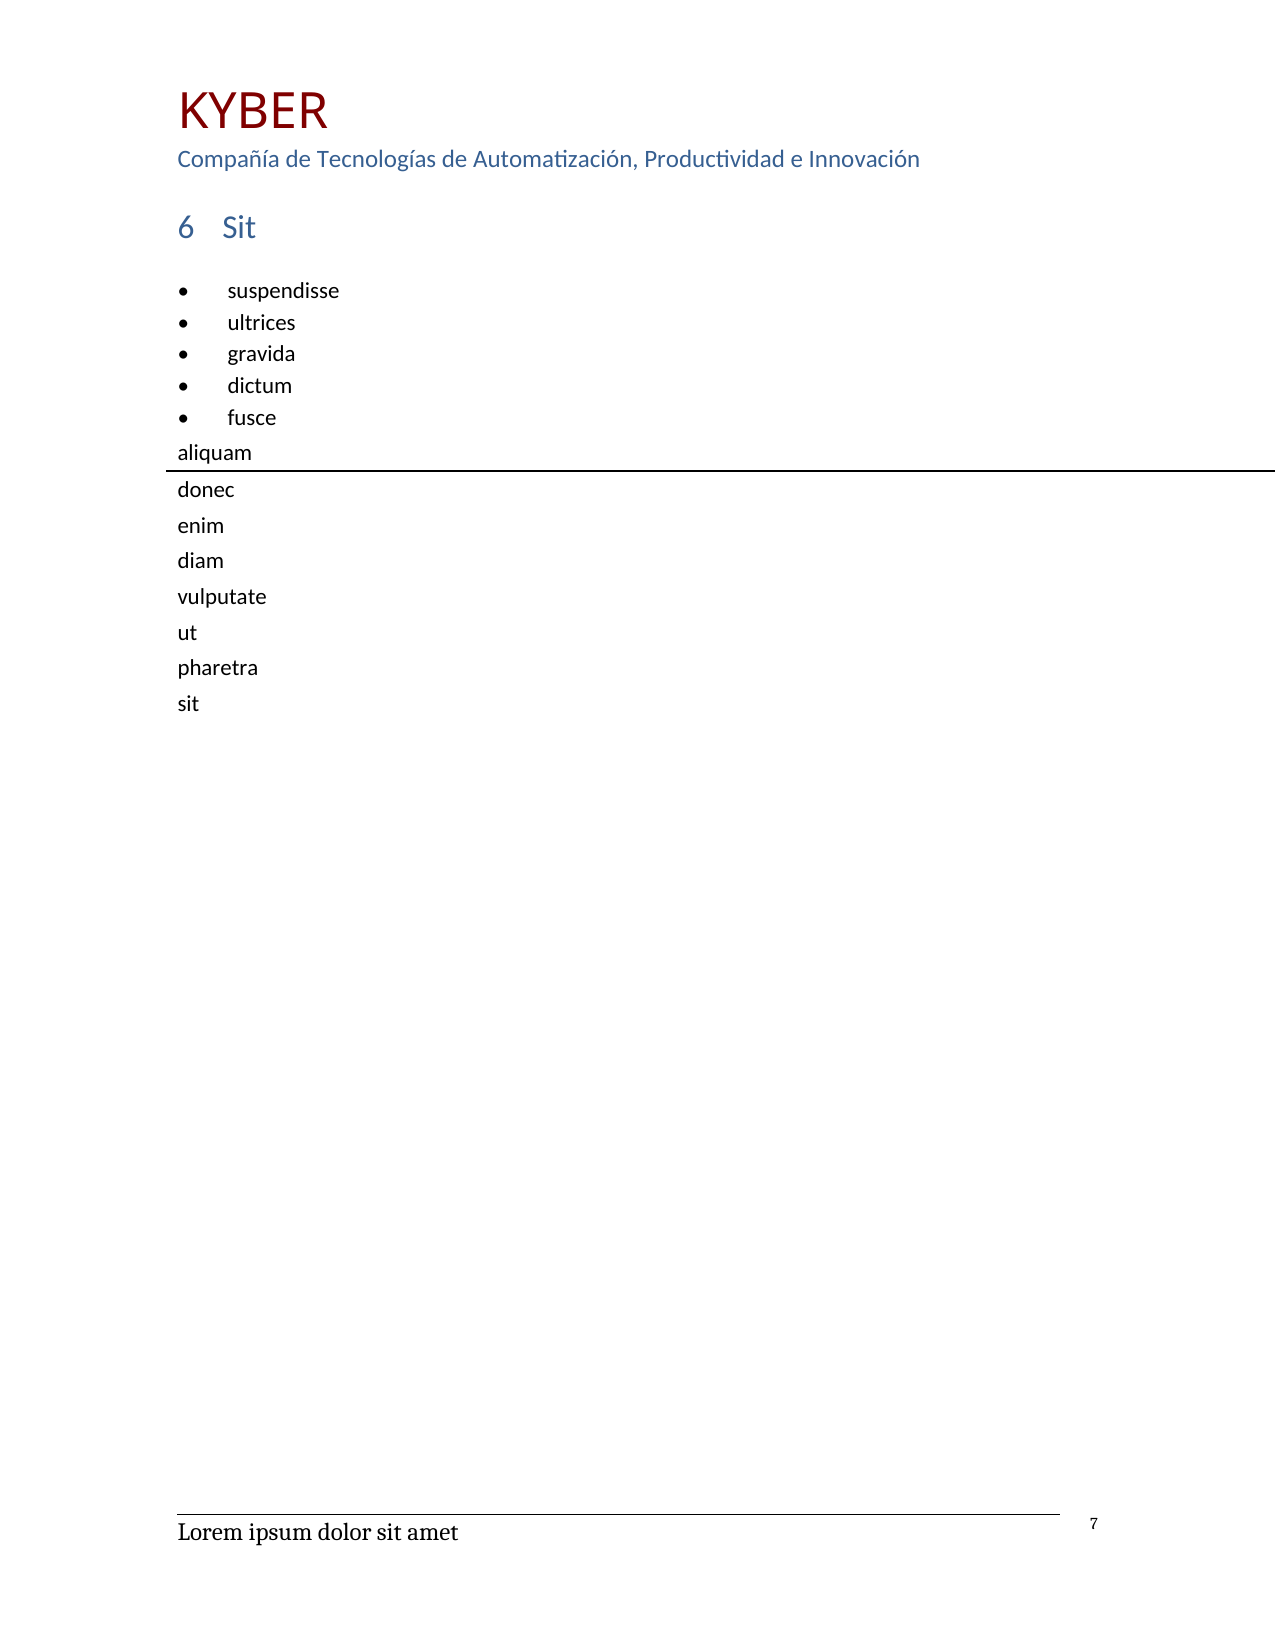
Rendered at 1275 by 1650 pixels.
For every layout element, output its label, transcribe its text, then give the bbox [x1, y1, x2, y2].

table_cell ut [166, 614, 1275, 649]
list suspendisse [177, 276, 1098, 304]
list gravida [177, 339, 1098, 367]
subtitle Sit [177, 207, 1098, 247]
list ultrices [177, 308, 1098, 336]
list dictum [177, 371, 1098, 399]
table_cell diam [166, 543, 1275, 578]
table_cell donec [166, 472, 1275, 507]
table_cell enim [166, 508, 1275, 543]
list fusce [177, 403, 1098, 431]
table_cell sit [166, 685, 1275, 721]
table_cell pharetra [166, 650, 1275, 685]
table_header aliquam [166, 435, 1275, 470]
table_cell vulputate [166, 579, 1275, 614]
